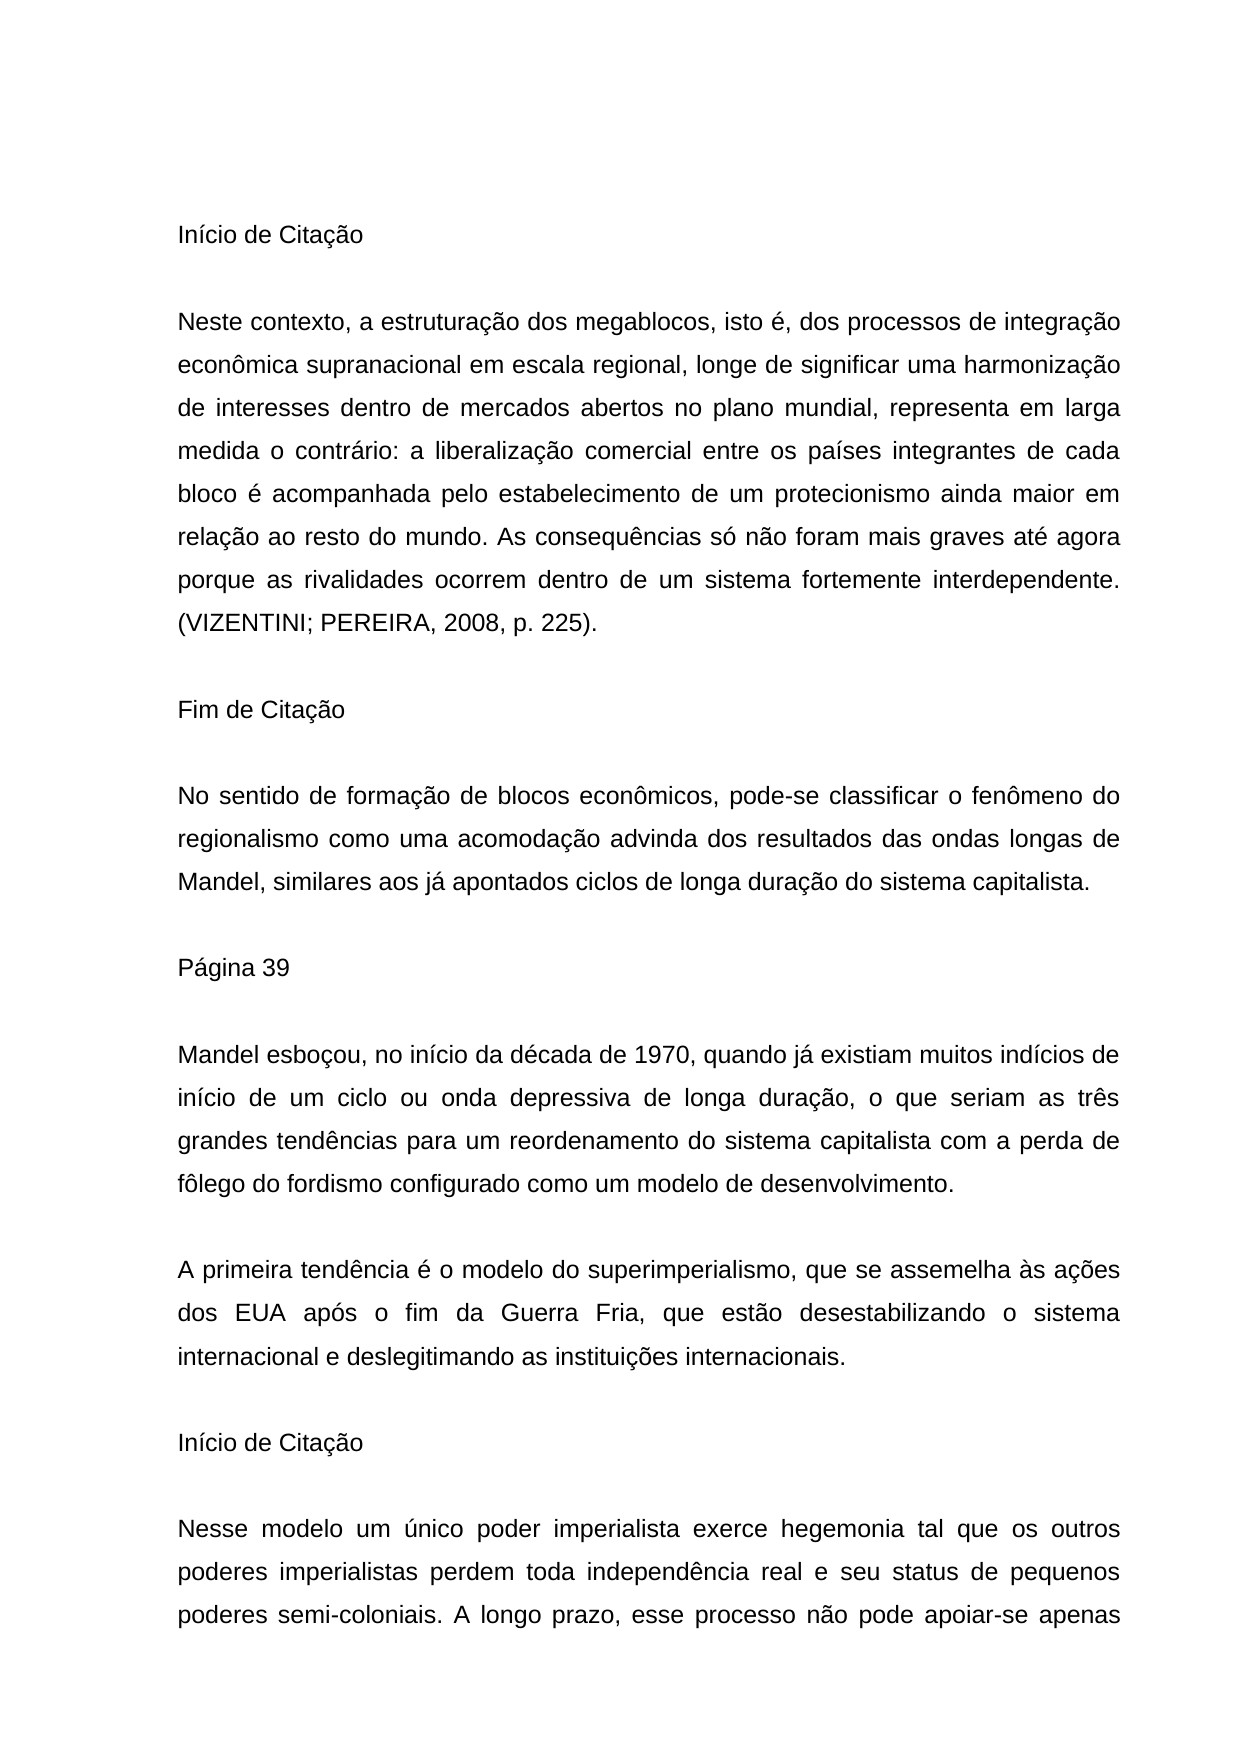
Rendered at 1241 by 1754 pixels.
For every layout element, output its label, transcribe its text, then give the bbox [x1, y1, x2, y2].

text A primeira tendência é o modelo do superimperialismo, que se assemelha às ações dos EUA após o fim da Guerra Fria, que estão desestabilizando o sistema internacional e deslegitimando as instituições internacionais. [177, 1255, 1122, 1370]
text Início de Citação [177, 1428, 1122, 1457]
text Início de Citação [177, 220, 1122, 249]
text Fim de Citação [177, 695, 1122, 723]
text Página 39 [177, 953, 1122, 982]
text No sentido de formação de blocos econômicos, pode-se classificar o fenômeno do regionalismo como uma acomodação advinda dos resultados das ondas longas de Mandel, similares aos já apontados ciclos de longa duração do sistema capitalista. [177, 781, 1122, 896]
text Mandel esboçou, no início da década de 1970, quando já existiam muitos indícios de início de um ciclo ou onda depressiva de longa duração, o que seriam as três grandes tendências para um reordenamento do sistema capitalista com a perda de fôlego do fordismo configurado como um modelo de desenvolvimento. [177, 1040, 1122, 1198]
text Neste contexto, a estruturação dos megablocos, isto é, dos processos de integração econômica supranacional em escala regional, longe de significar uma harmonização de interesses dentro de mercados abertos no plano mundial, representa em larga medida o contrário: a liberalização comercial entre os países integrantes de cada bloco é acompanhada pelo estabelecimento de um protecionismo ainda maior em relação ao resto do mundo. As consequências só não foram mais graves até agora porque as rivalidades ocorrem dentro de um sistema fortemente interdependente. (VIZENTINI; PEREIRA, 2008, p. 225). [177, 307, 1122, 637]
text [177, 1514, 1122, 1629]
